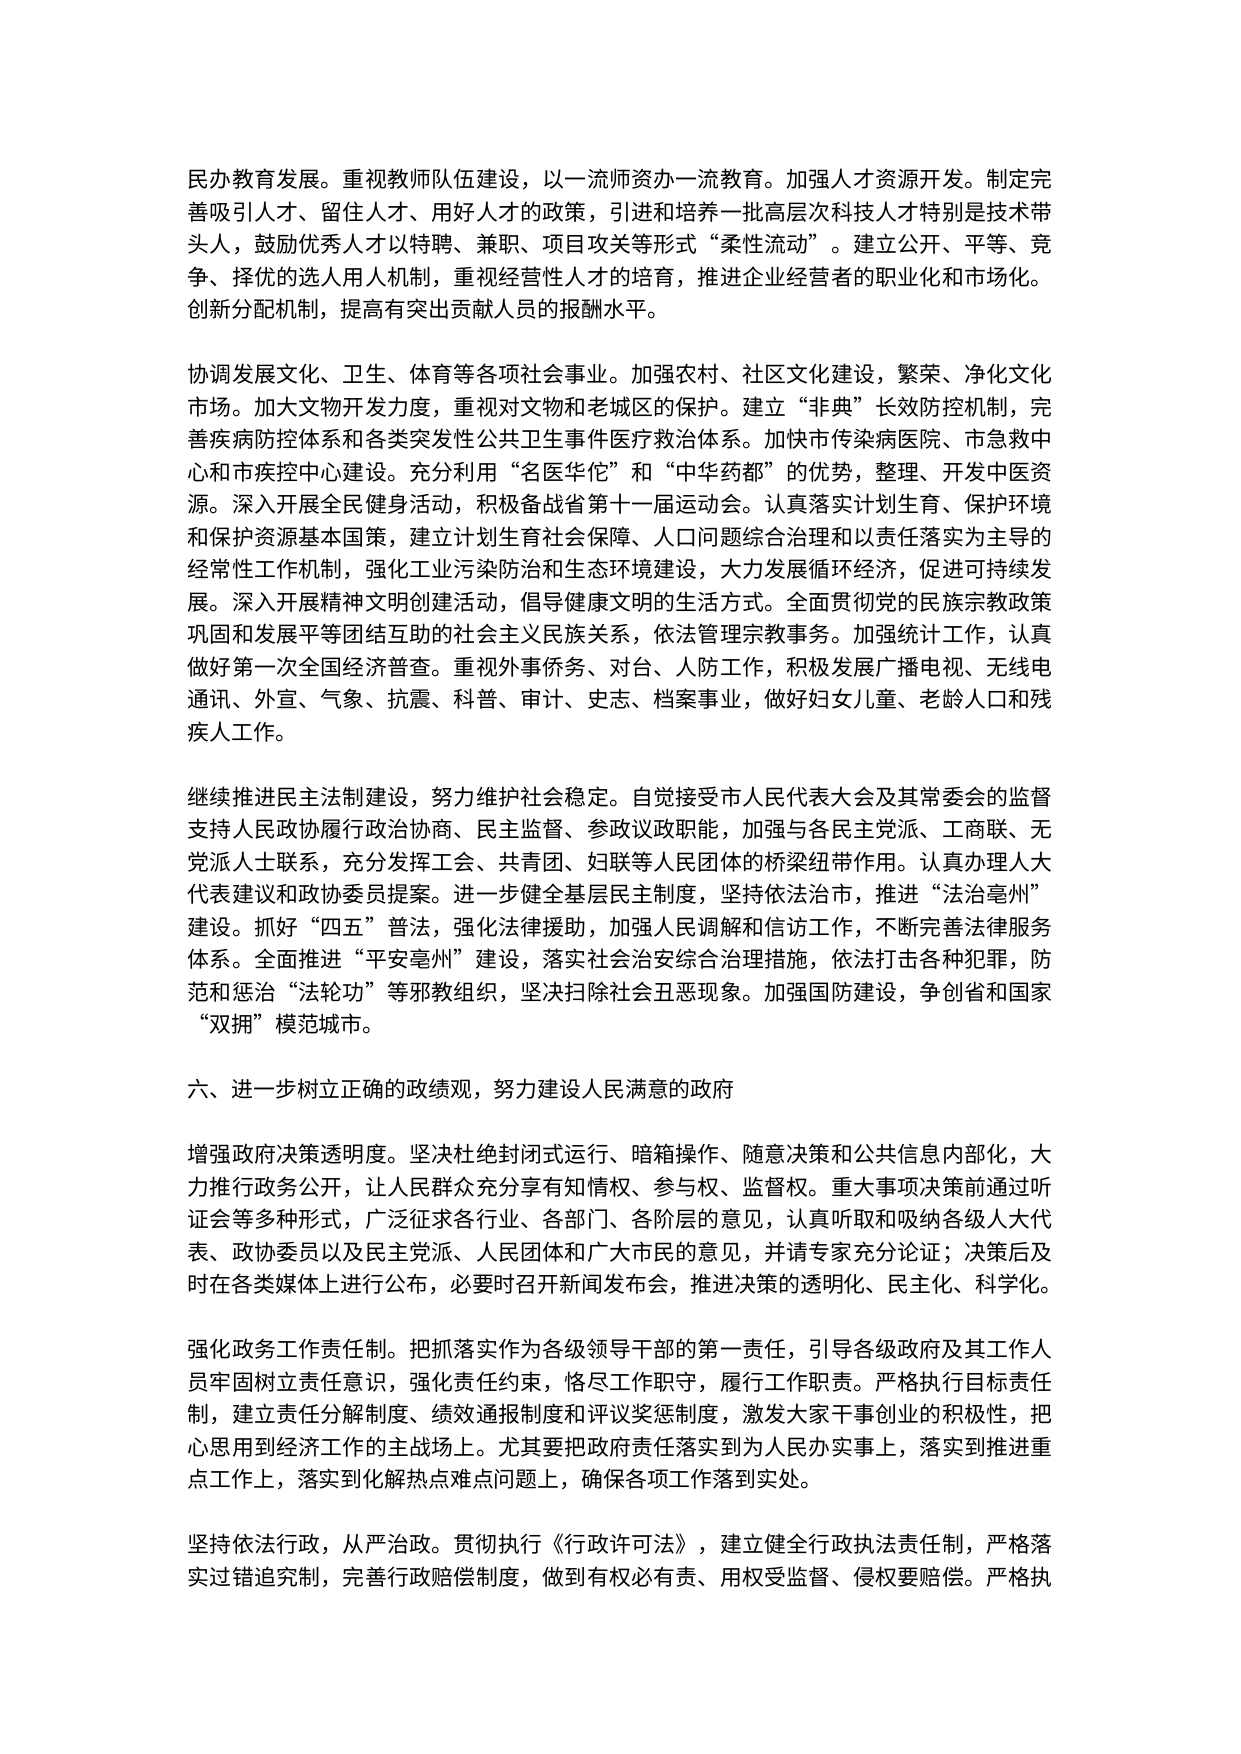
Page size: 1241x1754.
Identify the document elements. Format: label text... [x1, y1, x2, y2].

text 继续推进民主法制建设，努力维护社会稳定。自觉接受市人民代表大会及其常委会的监督，支持人民政协履行政治协商、民主监督、参政议政职能，加强与各民主党派、工商联、无党派人士联系，充分发挥工会、共青团、妇联等人民团体的桥梁纽带作用。认真办理人大代表建议和政协委员提案。进一步健全基层民主制度，坚持依法治市，推进“法治亳州”建设。抓好“四五”普法，强化法律援助，加强人民调解和信访工作，不断完善法律服务体系。全面推进“平安亳州”建设，落实社会治安综合治理措施，依法打击各种犯罪，防范和惩治“法轮功”等邪教组织，坚决扫除社会丑恶现象。加强国防建设，争创省和国家“双拥”模范城市。 [187, 779, 1053, 1039]
text 强化政务工作责任制。把抓落实作为各级领导干部的第一责任，引导各级政府及其工作人员牢固树立责任意识，强化责任约束，恪尽工作职守，履行工作职责。严格执行目标责任制，建立责任分解制度、绩效通报制度和评议奖惩制度，激发大家干事创业的积极性，把心思用到经济工作的主战场上。尤其要把政府责任落实到为人民办实事上，落实到推进重点工作上，落实到化解热点难点问题上，确保各项工作落到实处。 [187, 1332, 1053, 1494]
text 增强政府决策透明度。坚决杜绝封闭式运行、暗箱操作、随意决策和公共信息内部化，大力推行政务公开，让人民群众充分享有知情权、参与权、监督权。重大事项决策前通过听证会等多种形式，广泛征求各行业、各部门、各阶层的意见，认真听取和吸纳各级人大代表、政协委员以及民主党派、人民团体和广大市民的意见，并请专家充分论证；决策后及时在各类媒体上进行公布，必要时召开新闻发布会，推进决策的透明化、民主化、科学化。 [187, 1137, 1053, 1299]
text 六、进一步树立正确的政绩观，努力建设人民满意的政府 [187, 1072, 1053, 1104]
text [187, 1527, 1053, 1592]
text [187, 162, 1053, 324]
text 协调发展文化、卫生、体育等各项社会事业。加强农村、社区文化建设，繁荣、净化文化市场。加大文物开发力度，重视对文物和老城区的保护。建立“非典”长效防控机制，完善疾病防控体系和各类突发性公共卫生事件医疗救治体系。加快市传染病医院、市急救中心和市疾控中心建设。充分利用“名医华佗”和“中华药都”的优势，整理、开发中医资源。深入开展全民健身活动，积极备战省第十一届运动会。认真落实计划生育、保护环境和保护资源基本国策，建立计划生育社会保障、人口问题综合治理和以责任落实为主导的经常性工作机制，强化工业污染防治和生态环境建设，大力发展循环经济，促进可持续发展。深入开展精神文明创建活动，倡导健康文明的生活方式。全面贯彻党的民族宗教政策，巩固和发展平等团结互助的社会主义民族关系，依法管理宗教事务。加强统计工作，认真做好第一次全国经济普查。重视外事侨务、对台、人防工作，积极发展广播电视、无线电通讯、外宣、气象、抗震、科普、审计、史志、档案事业，做好妇女儿童、老龄人口和残疾人工作。 [187, 357, 1053, 747]
